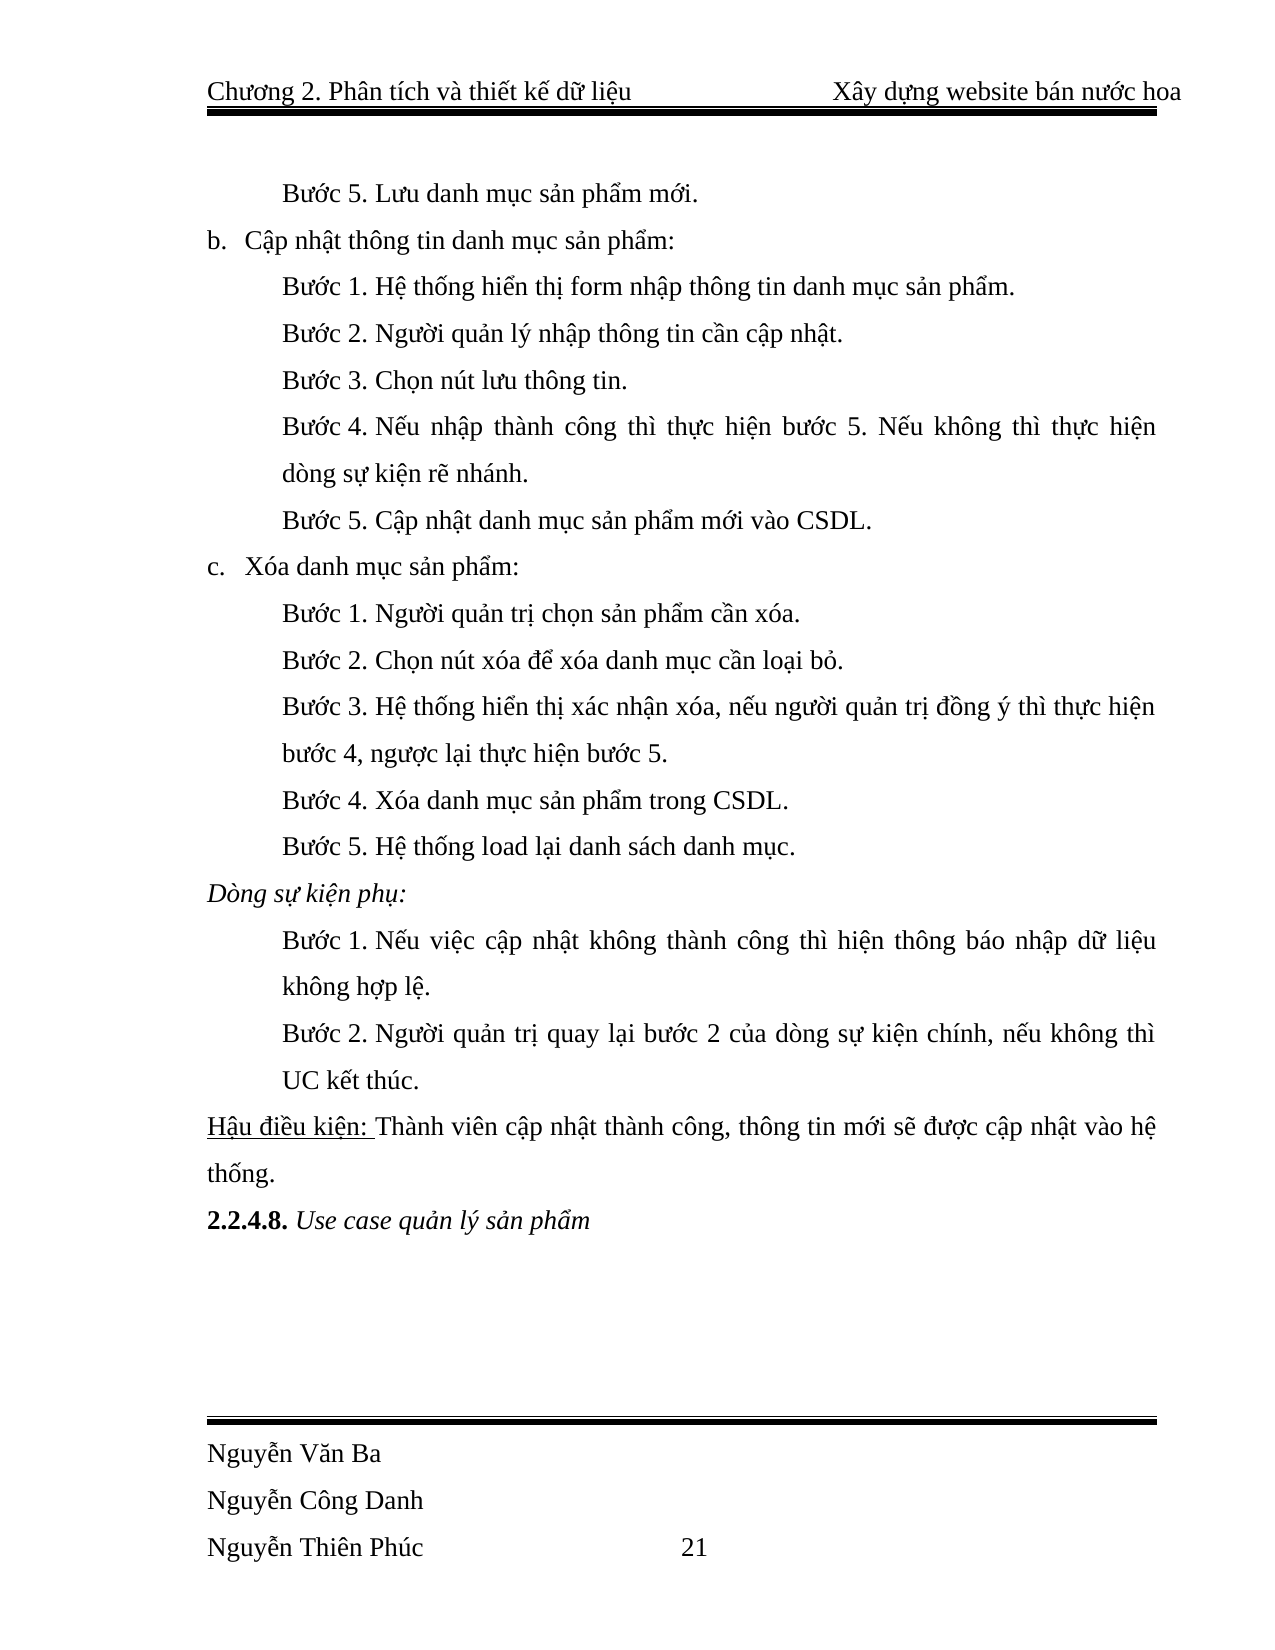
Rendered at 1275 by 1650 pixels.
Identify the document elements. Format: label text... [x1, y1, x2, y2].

list Use case quản lý sản phẩm [207, 1204, 1157, 1235]
list Xóa danh mục sản phẩm: [207, 551, 1157, 582]
list Người quản trị chọn sản phẩm cần xóa. [282, 597, 1157, 628]
list Cập nhật danh mục sản phẩm mới vào CSDL. [282, 504, 1157, 535]
text Hậu điều kiện: Thành viên cập nhật thành công, thông tin mới sẽ được cập nhật vào hệ thống. [207, 1111, 1157, 1188]
list Chọn nút xóa để xóa danh mục cần loại bỏ. [282, 644, 1157, 675]
list Người quản trị quay lại bước 2 của dòng sự kiện chính, nếu không thì UC kết thúc. [282, 1017, 1157, 1095]
list Cập nhật thông tin danh mục sản phẩm: [207, 224, 1157, 255]
list Hệ thống load lại danh sách danh mục. [282, 831, 1157, 862]
list Lưu danh mục sản phẩm mới. [282, 177, 1157, 208]
list Người quản lý nhập thông tin cần cập nhật. [282, 317, 1157, 348]
list Nếu nhập thành công thì thực hiện bước 5. Nếu không thì thực hiện dòng sự kiện rẽ nhánh. [282, 411, 1157, 488]
text Dòng sự kiện phụ: [207, 877, 1157, 908]
list Nếu việc cập nhật không thành công thì hiện thông báo nhập dữ liệu không hợp lệ. [282, 924, 1157, 1002]
list Hệ thống hiển thị form nhập thông tin danh mục sản phẩm. [282, 271, 1157, 302]
list Xóa danh mục sản phẩm trong CSDL. [282, 784, 1157, 815]
list Hệ thống hiển thị xác nhận xóa, nếu người quản trị đồng ý thì thực hiện bước 4, ngược lại thực hiện bước 5. [282, 691, 1157, 768]
list Chọn nút lưu thông tin. [282, 364, 1157, 395]
